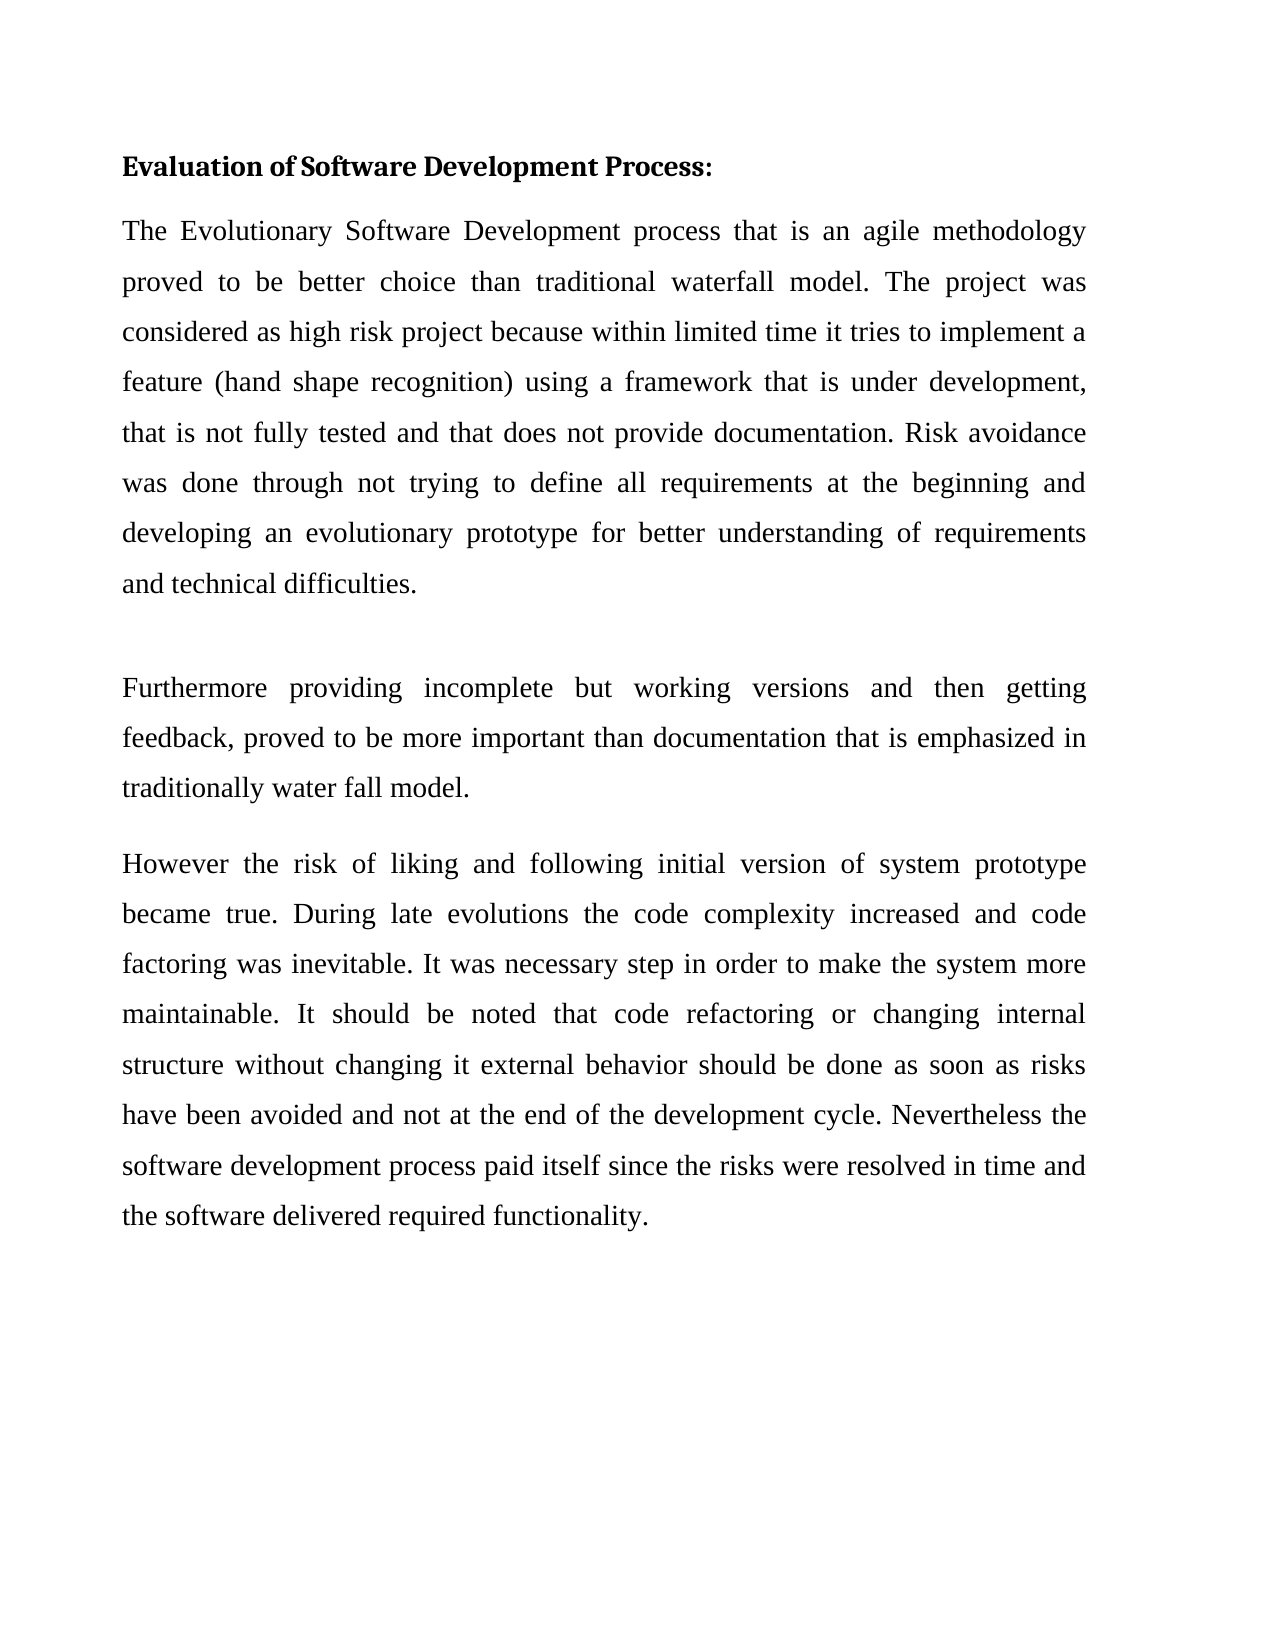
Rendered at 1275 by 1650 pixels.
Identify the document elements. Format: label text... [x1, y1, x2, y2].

text However the risk of liking and following initial version of system prototype became true. During late evolutions the code complexity increased and code factoring was inevitable. It was necessary step in order to make the system more maintainable. It should be noted that code refactoring or changing internal structure without changing it external behavior should be done as soon as risks have been avoided and not at the end of the development cycle. Nevertheless the software development process paid itself since the risks were resolved in time and the software delivered required functionality. [122, 846, 1087, 1231]
text Evaluation of Software Development Process: [122, 150, 1087, 183]
text Furthermore providing incomplete but working versions and then getting feedback, proved to be more important than documentation that is emphasized in traditionally water fall model. [122, 670, 1087, 804]
text The Evolutionary Software Development process that is an agile methodology proved to be better choice than traditional waterfall model. The project was considered as high risk project because within limited time it tries to implement a feature (hand shape recognition) using a framework that is under development, that is not fully tested and that does not provide documentation. Risk avoidance was done through not trying to define all requirements at the beginning and developing an evolutionary prototype for better understanding of requirements and technical difficulties. [122, 213, 1087, 599]
